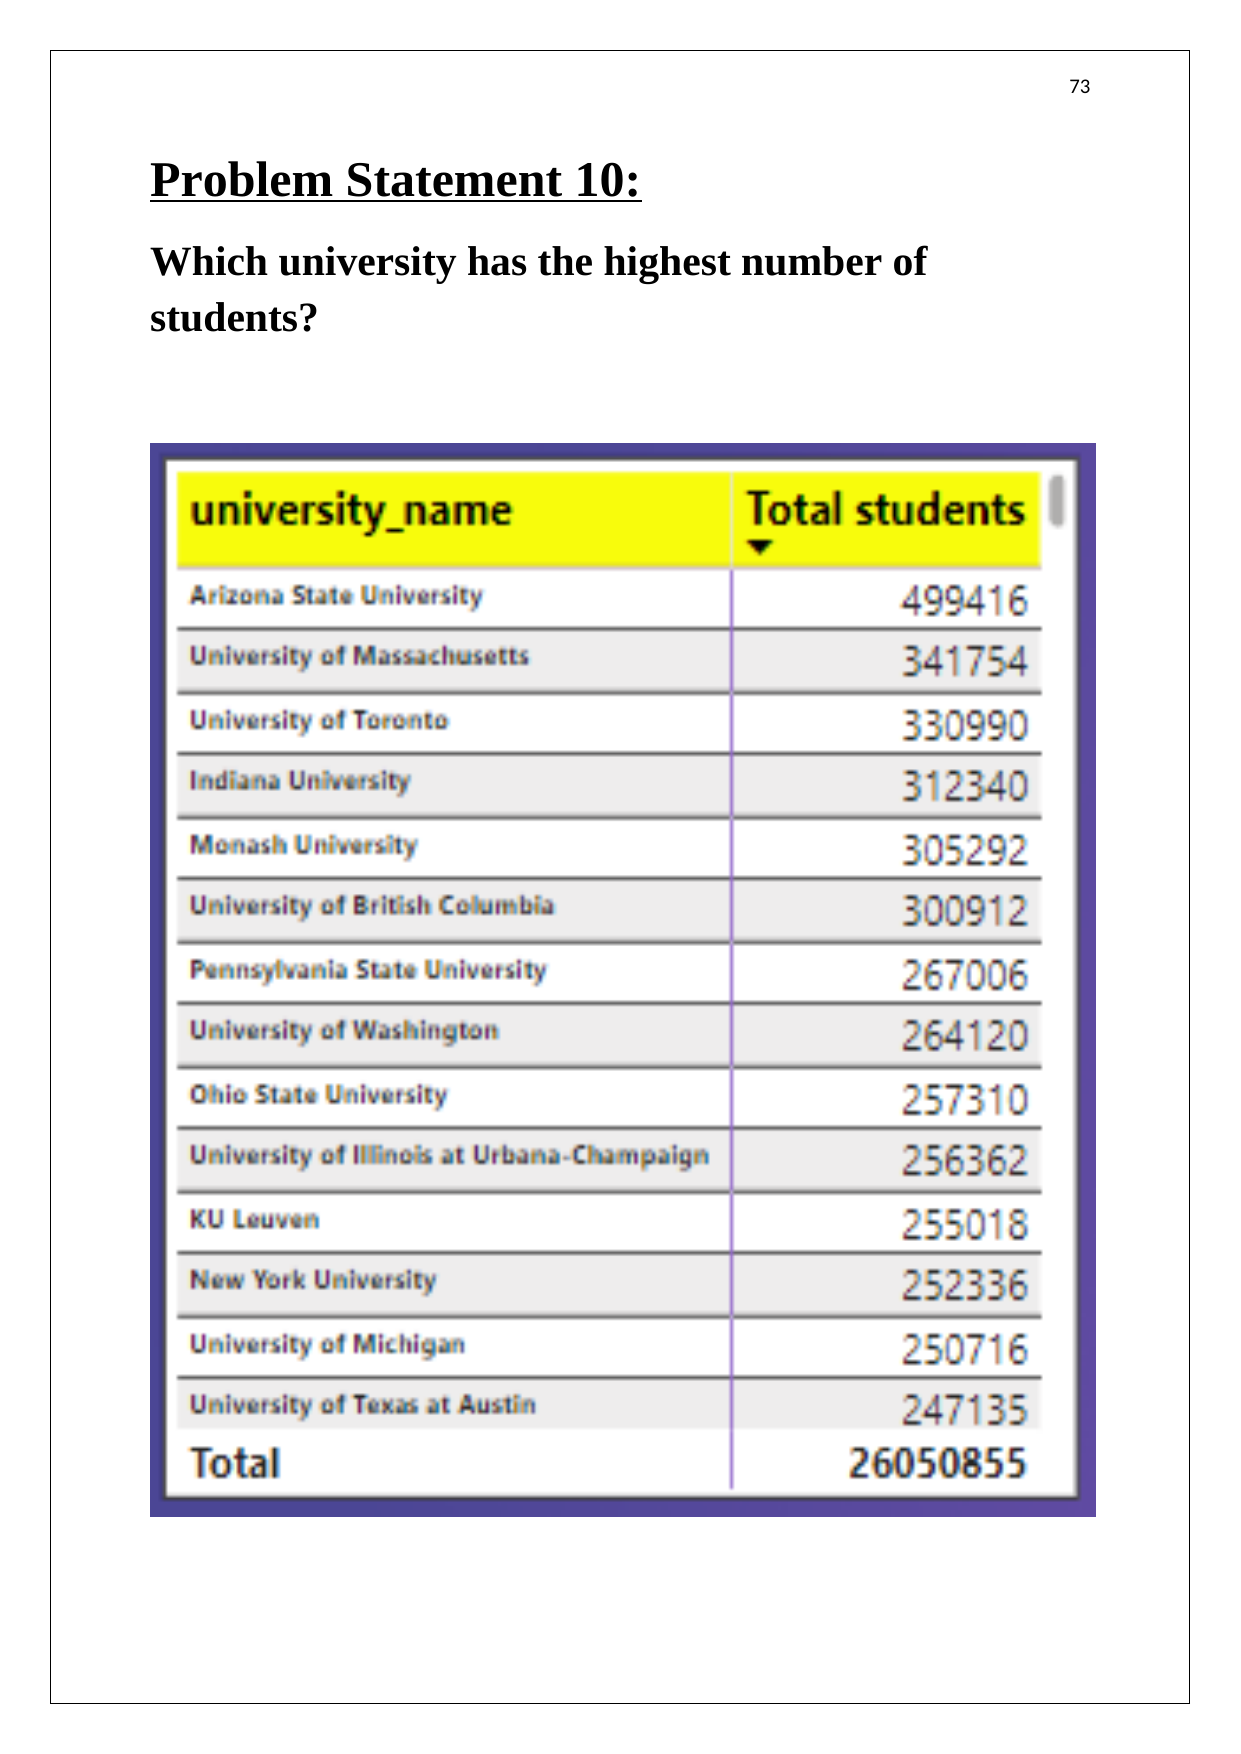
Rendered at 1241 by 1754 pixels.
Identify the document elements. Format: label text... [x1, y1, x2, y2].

picture [150, 443, 1096, 1517]
text Which university has the highest number of students? [150, 237, 1090, 340]
text Problem Statement 10: [150, 150, 1090, 207]
